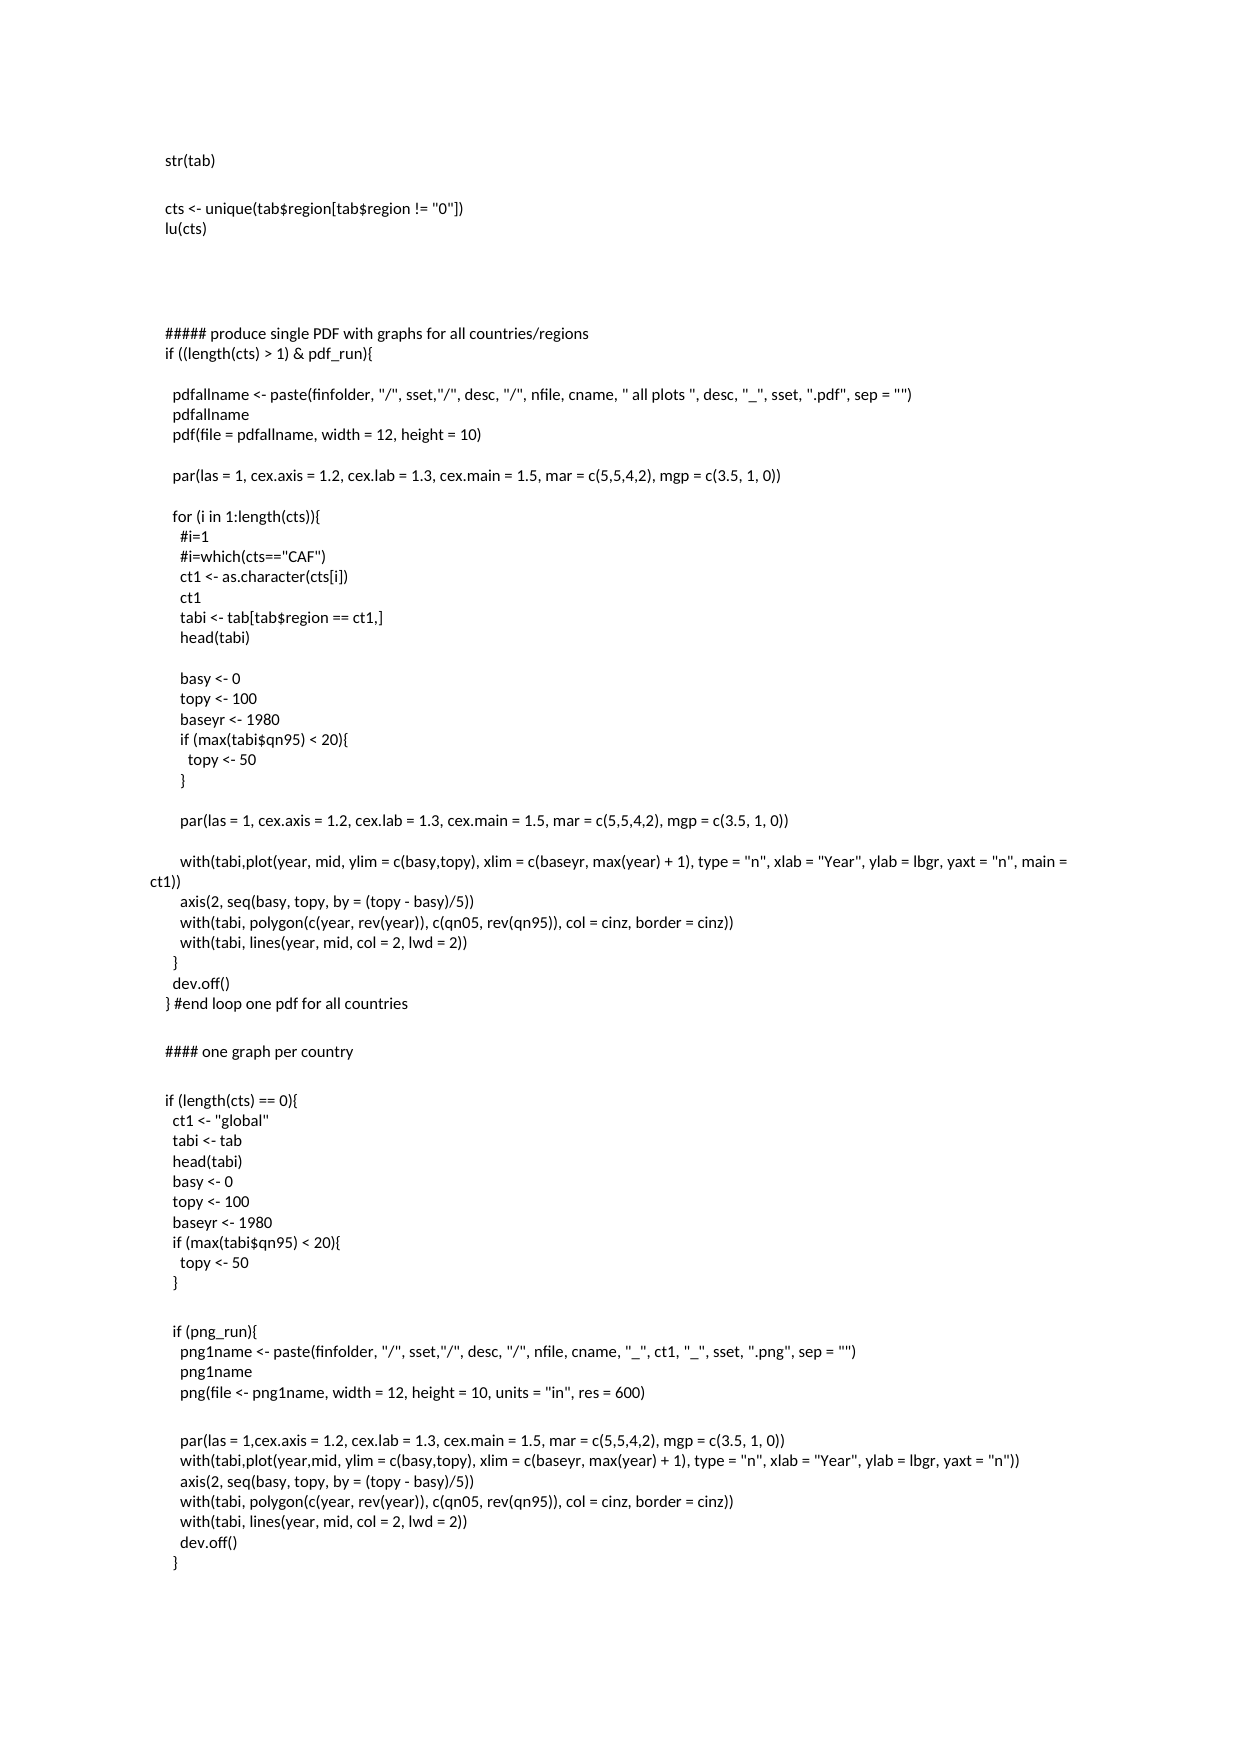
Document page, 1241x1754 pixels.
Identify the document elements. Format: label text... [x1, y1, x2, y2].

text cts <- unique(tab$region[tab$region != "0"]) [150, 198, 1090, 219]
text with(tabi, lines(year, mid, col = 2, lwd = 2)) [150, 932, 1090, 953]
text topy <- 50 [150, 1252, 1090, 1273]
text with(tabi,plot(year,mid, ylim = c(basy,topy), xlim = c(baseyr, max(year) + 1), type = "n", xlab = "Year", ylab = lbgr, yaxt = "n")) [150, 1451, 1090, 1471]
text basy <- 0 [150, 668, 1090, 689]
text dev.off() [150, 1532, 1090, 1552]
text } [150, 770, 1090, 790]
text if (png_run){ [150, 1321, 1090, 1341]
text str(tab) [150, 150, 1090, 170]
text if ((length(cts) > 1) & pdf_run){ [150, 343, 1090, 364]
text basy <- 0 [150, 1171, 1090, 1192]
text baseyr <- 1980 [150, 709, 1090, 729]
text with(tabi,plot(year, mid, ylim = c(basy,topy), xlim = c(baseyr, max(year) + 1), type = "n", xlab = "Year", ylab = lbgr, yaxt = "n", main = ct1)) [150, 851, 1090, 892]
text topy <- 100 [150, 1192, 1090, 1212]
text ##### produce single PDF with graphs for all countries/regions [150, 323, 1090, 343]
text #i=which(cts=="CAF") [150, 546, 1090, 567]
text lu(cts) [150, 219, 1090, 239]
text } #end loop one pdf for all countries [150, 993, 1090, 1014]
text #i=1 [150, 526, 1090, 546]
text ct1 <- "global" [150, 1110, 1090, 1131]
text axis(2, seq(basy, topy, by = (topy - basy)/5)) [150, 892, 1090, 912]
text pdfallname [150, 404, 1090, 424]
text head(tabi) [150, 628, 1090, 648]
text } [150, 953, 1090, 973]
text if (length(cts) == 0){ [150, 1090, 1090, 1110]
text } [150, 1273, 1090, 1293]
text dev.off() [150, 973, 1090, 993]
text if (max(tabi$qn95) < 20){ [150, 1232, 1090, 1252]
text with(tabi, lines(year, mid, col = 2, lwd = 2)) [150, 1512, 1090, 1532]
text with(tabi, polygon(c(year, rev(year)), c(qn05, rev(qn95)), col = cinz, border = cinz)) [150, 1491, 1090, 1512]
text png1name <- paste(finfolder, "/", sset,"/", desc, "/", nfile, cname, "_", ct1, "_", sset, ".png", sep = "") [150, 1341, 1090, 1362]
text baseyr <- 1980 [150, 1212, 1090, 1232]
text par(las = 1,cex.axis = 1.2, cex.lab = 1.3, cex.main = 1.5, mar = c(5,5,4,2), mgp = c(3.5, 1, 0)) [150, 1430, 1090, 1451]
text tabi <- tab [150, 1131, 1090, 1151]
text ct1 <- as.character(cts[i]) [150, 567, 1090, 587]
text axis(2, seq(basy, topy, by = (topy - basy)/5)) [150, 1471, 1090, 1491]
text #### one graph per country [150, 1042, 1090, 1062]
text ct1 [150, 587, 1090, 607]
text if (max(tabi$qn95) < 20){ [150, 729, 1090, 749]
text topy <- 50 [150, 749, 1090, 770]
text tabi <- tab[tab$region == ct1,] [150, 607, 1090, 628]
text head(tabi) [150, 1151, 1090, 1171]
text png1name [150, 1362, 1090, 1382]
text par(las = 1, cex.axis = 1.2, cex.lab = 1.3, cex.main = 1.5, mar = c(5,5,4,2), mgp = c(3.5, 1, 0)) [150, 465, 1090, 486]
text } [150, 1552, 1090, 1573]
text pdfallname <- paste(finfolder, "/", sset,"/", desc, "/", nfile, cname, " all plots ", desc, "_", sset, ".pdf", sep = "") [150, 384, 1090, 404]
text pdf(file = pdfallname, width = 12, height = 10) [150, 424, 1090, 445]
text par(las = 1, cex.axis = 1.2, cex.lab = 1.3, cex.main = 1.5, mar = c(5,5,4,2), mgp = c(3.5, 1, 0)) [150, 811, 1090, 831]
text topy <- 100 [150, 689, 1090, 709]
text png(file <- png1name, width = 12, height = 10, units = "in", res = 600) [150, 1382, 1090, 1402]
text with(tabi, polygon(c(year, rev(year)), c(qn05, rev(qn95)), col = cinz, border = cinz)) [150, 912, 1090, 932]
text for (i in 1:length(cts)){ [150, 506, 1090, 526]
